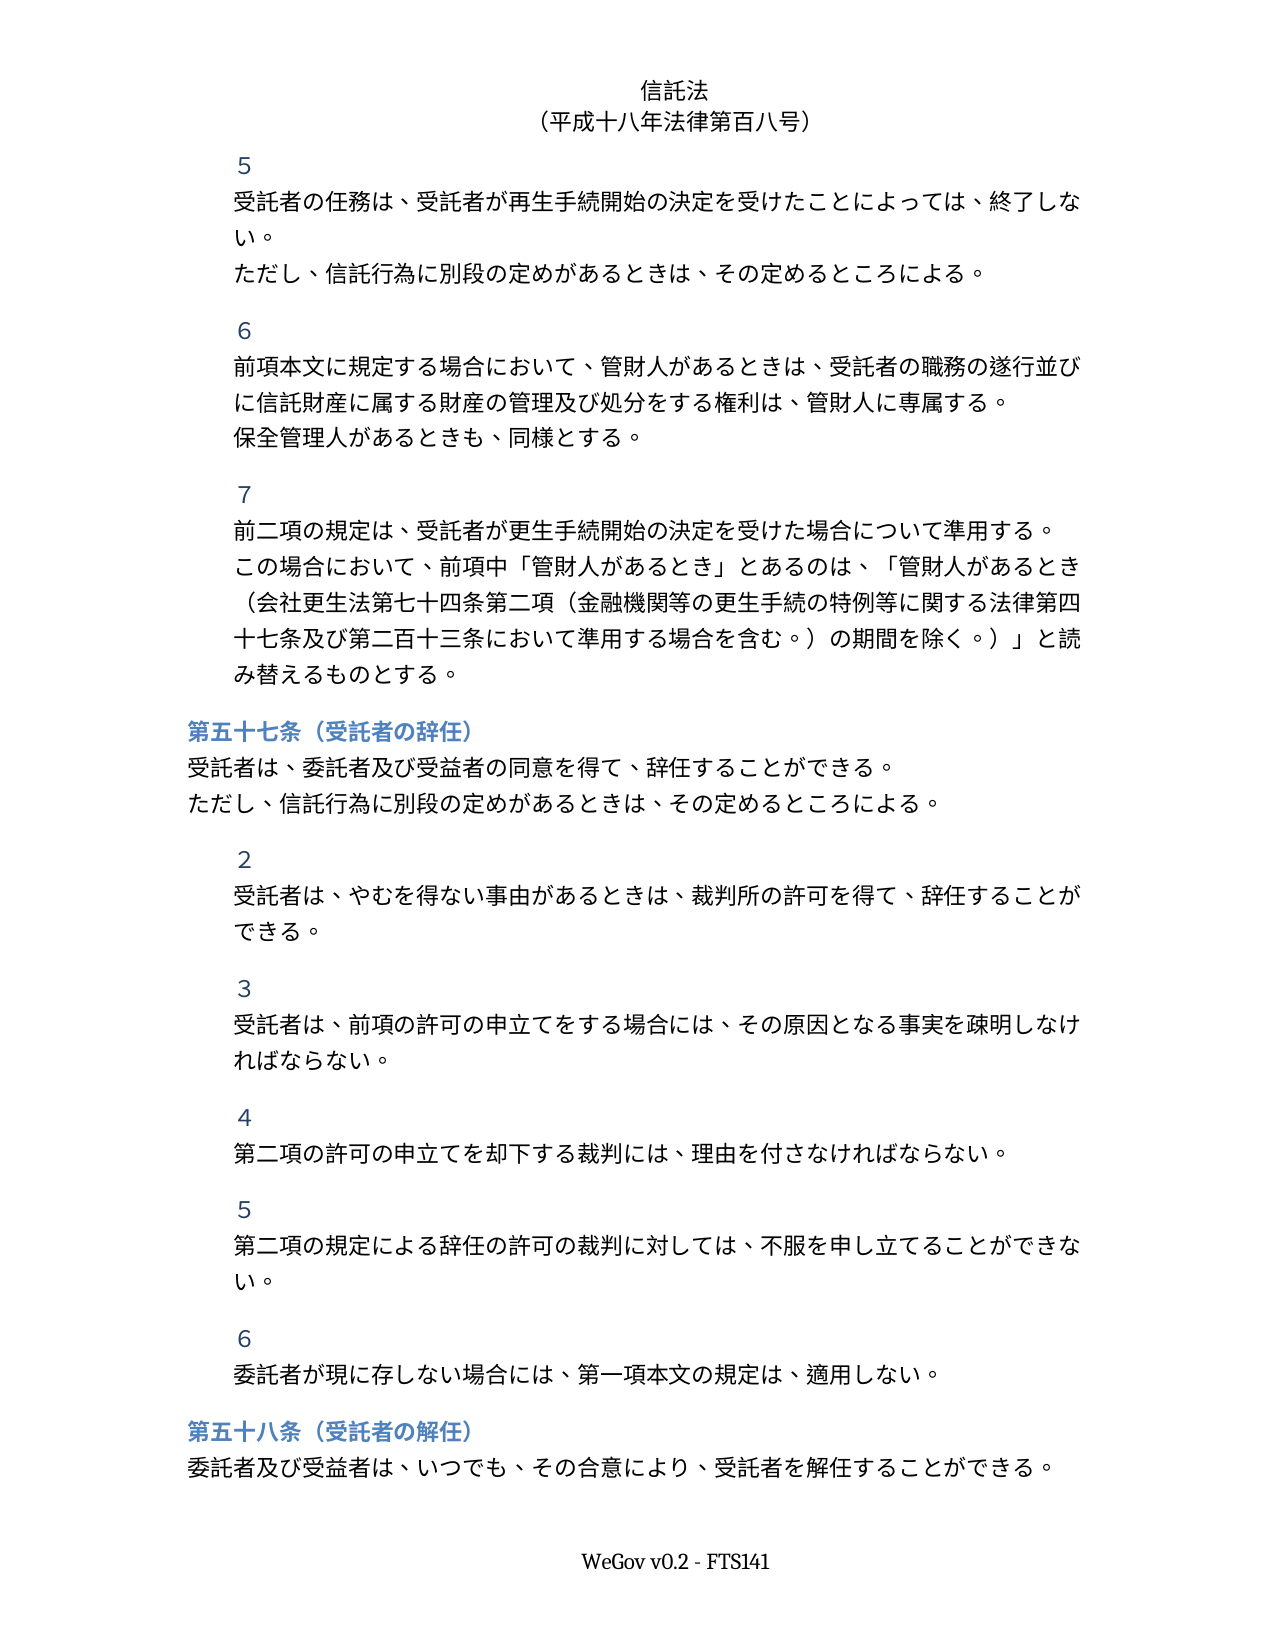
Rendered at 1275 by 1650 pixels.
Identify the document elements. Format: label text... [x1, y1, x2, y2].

subtitle ４ [233, 1102, 1087, 1133]
text 受託者は、やむを得ない事由があるときは、裁判所の許可を得て、辞任することができる。 [233, 880, 1087, 947]
text 前項本文に規定する場合において、管財人があるときは、受託者の職務の遂行並びに信託財産に属する財産の管理及び処分をする権利は、管財人に専属する。 保全管理人があるときも、同様とする。 [233, 351, 1087, 454]
subtitle 第五十七条（受託者の辞任） [187, 716, 1087, 747]
subtitle ５ [233, 150, 1087, 181]
text 第二項の許可の申立てを却下する裁判には、理由を付さなければならない。 [233, 1137, 1087, 1169]
subtitle 第五十八条（受託者の解任） [187, 1416, 1087, 1447]
subtitle ６ [233, 1323, 1087, 1354]
subtitle ５ [233, 1194, 1087, 1226]
subtitle ６ [233, 314, 1087, 346]
text 第二項の規定による辞任の許可の裁判に対しては、不服を申し立てることができない。 [233, 1230, 1087, 1297]
text 受託者は、前項の許可の申立てをする場合には、その原因となる事実を疎明しなければならない。 [233, 1009, 1087, 1076]
text 委託者及び受益者は、いつでも、その合意により、受託者を解任することができる。 [187, 1452, 1087, 1483]
subtitle ７ [233, 479, 1087, 510]
text 前二項の規定は、受託者が更生手続開始の決定を受けた場合について準用する。 この場合において、前項中「管財人があるとき」とあるのは、「管財人があるとき（会社更生法第七十四条第二項（金融機関等の更生手続の特例等に関する法律第四十七条及び第二百十三条において準用する場合を含む。）の期間を除く。）」と読み替えるものとする。 [233, 515, 1087, 690]
subtitle ２ [233, 844, 1087, 876]
subtitle ３ [233, 973, 1087, 1004]
text 委託者が現に存しない場合には、第一項本文の規定は、適用しない。 [233, 1359, 1087, 1390]
text 受託者の任務は、受託者が再生手続開始の決定を受けたことによっては、終了しない。 ただし、信託行為に別段の定めがあるときは、その定めるところによる。 [233, 186, 1087, 289]
text 受託者は、委託者及び受益者の同意を得て、辞任することができる。 ただし、信託行為に別段の定めがあるときは、その定めるところによる。 [187, 752, 1087, 819]
